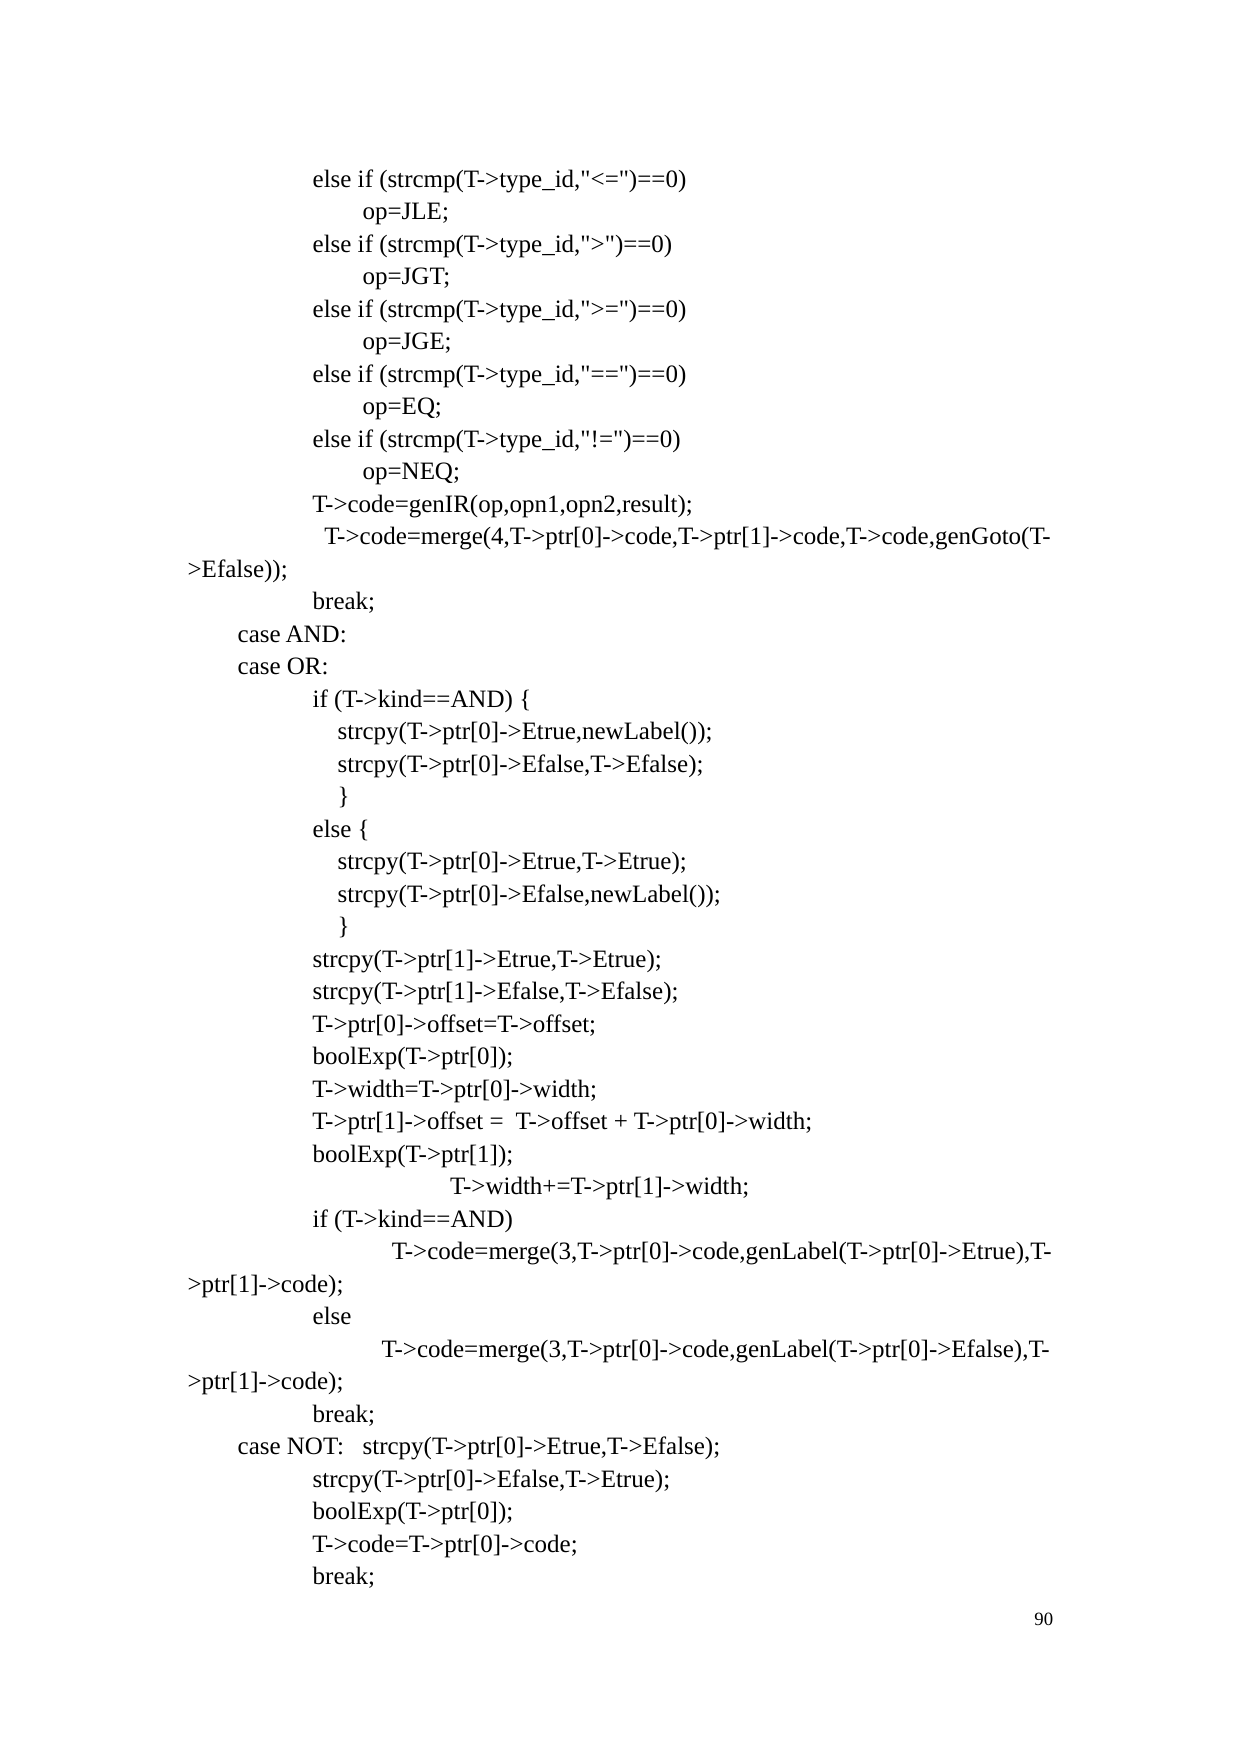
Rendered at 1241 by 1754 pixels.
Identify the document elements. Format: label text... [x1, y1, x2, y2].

text if (T->kind==AND) [187, 1202, 1053, 1234]
text op=JGE; [187, 324, 1053, 357]
text break; [187, 1559, 1053, 1592]
text T->code=T->ptr[0]->code; [187, 1527, 1053, 1559]
text strcpy(T->ptr[0]->Efalse,newLabel()); [187, 877, 1053, 909]
text boolExp(T->ptr[1]); [187, 1137, 1053, 1169]
text T->width=T->ptr[0]->width; [187, 1072, 1053, 1104]
text T->width+=T->ptr[1]->width; [187, 1169, 1053, 1202]
text } [187, 909, 1053, 942]
text strcpy(T->ptr[0]->Etrue,newLabel()); [187, 714, 1053, 747]
text boolExp(T->ptr[0]); [187, 1494, 1053, 1527]
text case OR: [187, 649, 1053, 682]
text op=NEQ; [187, 454, 1053, 487]
text strcpy(T->ptr[0]->Efalse,T->Efalse); [187, 747, 1053, 779]
text op=EQ; [187, 389, 1053, 422]
text strcpy(T->ptr[0]->Etrue,T->Etrue); [187, 844, 1053, 877]
text T->code=merge(3,T->ptr[0]->code,genLabel(T->ptr[0]->Efalse),T->ptr[1]->code); [187, 1332, 1053, 1397]
text else if (strcmp(T->type_id,">=")==0) [187, 292, 1053, 324]
text boolExp(T->ptr[0]); [187, 1039, 1053, 1072]
text T->code=merge(4,T->ptr[0]->code,T->ptr[1]->code,T->code,genGoto(T->Efalse)); [187, 519, 1053, 584]
text else if (strcmp(T->type_id,">")==0) [187, 227, 1053, 259]
text break; [187, 584, 1053, 617]
text break; [187, 1397, 1053, 1429]
text } [187, 779, 1053, 812]
text case AND: [187, 617, 1053, 649]
text op=JGT; [187, 259, 1053, 292]
text strcpy(T->ptr[1]->Efalse,T->Efalse); [187, 974, 1053, 1007]
text else if (strcmp(T->type_id,"!=")==0) [187, 422, 1053, 454]
text else { [187, 812, 1053, 844]
text T->ptr[0]->offset=T->offset; [187, 1007, 1053, 1039]
text T->ptr[1]->offset = T->offset + T->ptr[0]->width; [187, 1104, 1053, 1137]
text else [187, 1299, 1053, 1332]
text else if (strcmp(T->type_id,"<=")==0) [187, 162, 1053, 194]
text if (T->kind==AND) { [187, 682, 1053, 714]
text strcpy(T->ptr[0]->Efalse,T->Etrue); [187, 1462, 1053, 1494]
text op=JLE; [187, 194, 1053, 227]
text strcpy(T->ptr[1]->Etrue,T->Etrue); [187, 942, 1053, 974]
text else if (strcmp(T->type_id,"==")==0) [187, 357, 1053, 389]
text T->code=genIR(op,opn1,opn2,result); [187, 487, 1053, 519]
text T->code=merge(3,T->ptr[0]->code,genLabel(T->ptr[0]->Etrue),T->ptr[1]->code); [187, 1234, 1053, 1299]
text case NOT: strcpy(T->ptr[0]->Etrue,T->Efalse); [187, 1429, 1053, 1462]
